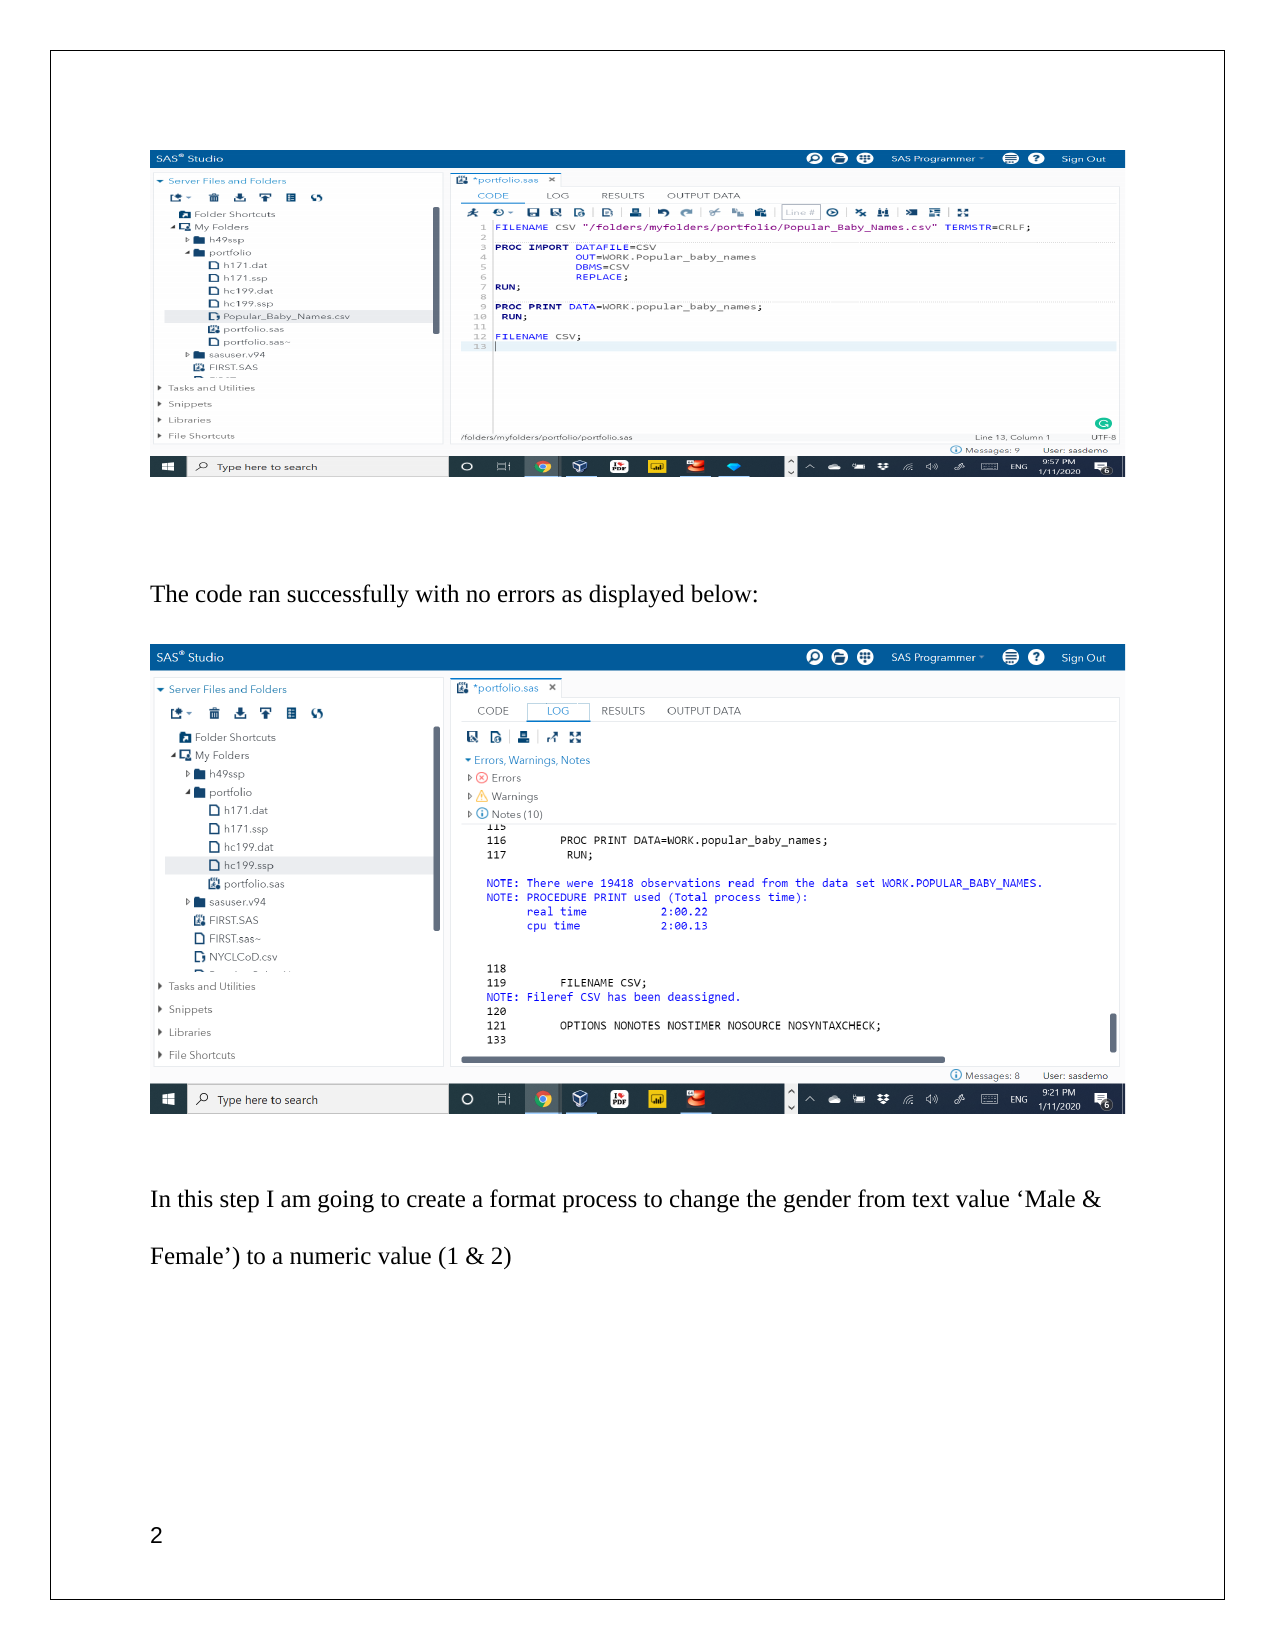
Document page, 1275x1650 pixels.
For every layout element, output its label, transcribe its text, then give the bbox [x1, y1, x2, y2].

picture [150, 644, 1125, 1114]
picture [150, 150, 1125, 477]
text The code ran successfully with no errors as displayed below: [150, 579, 1125, 608]
text In this step I am going to create a format process to change the gender from text value ‘Male & Female’) to a numeric value (1 & 2) [150, 1184, 1125, 1270]
